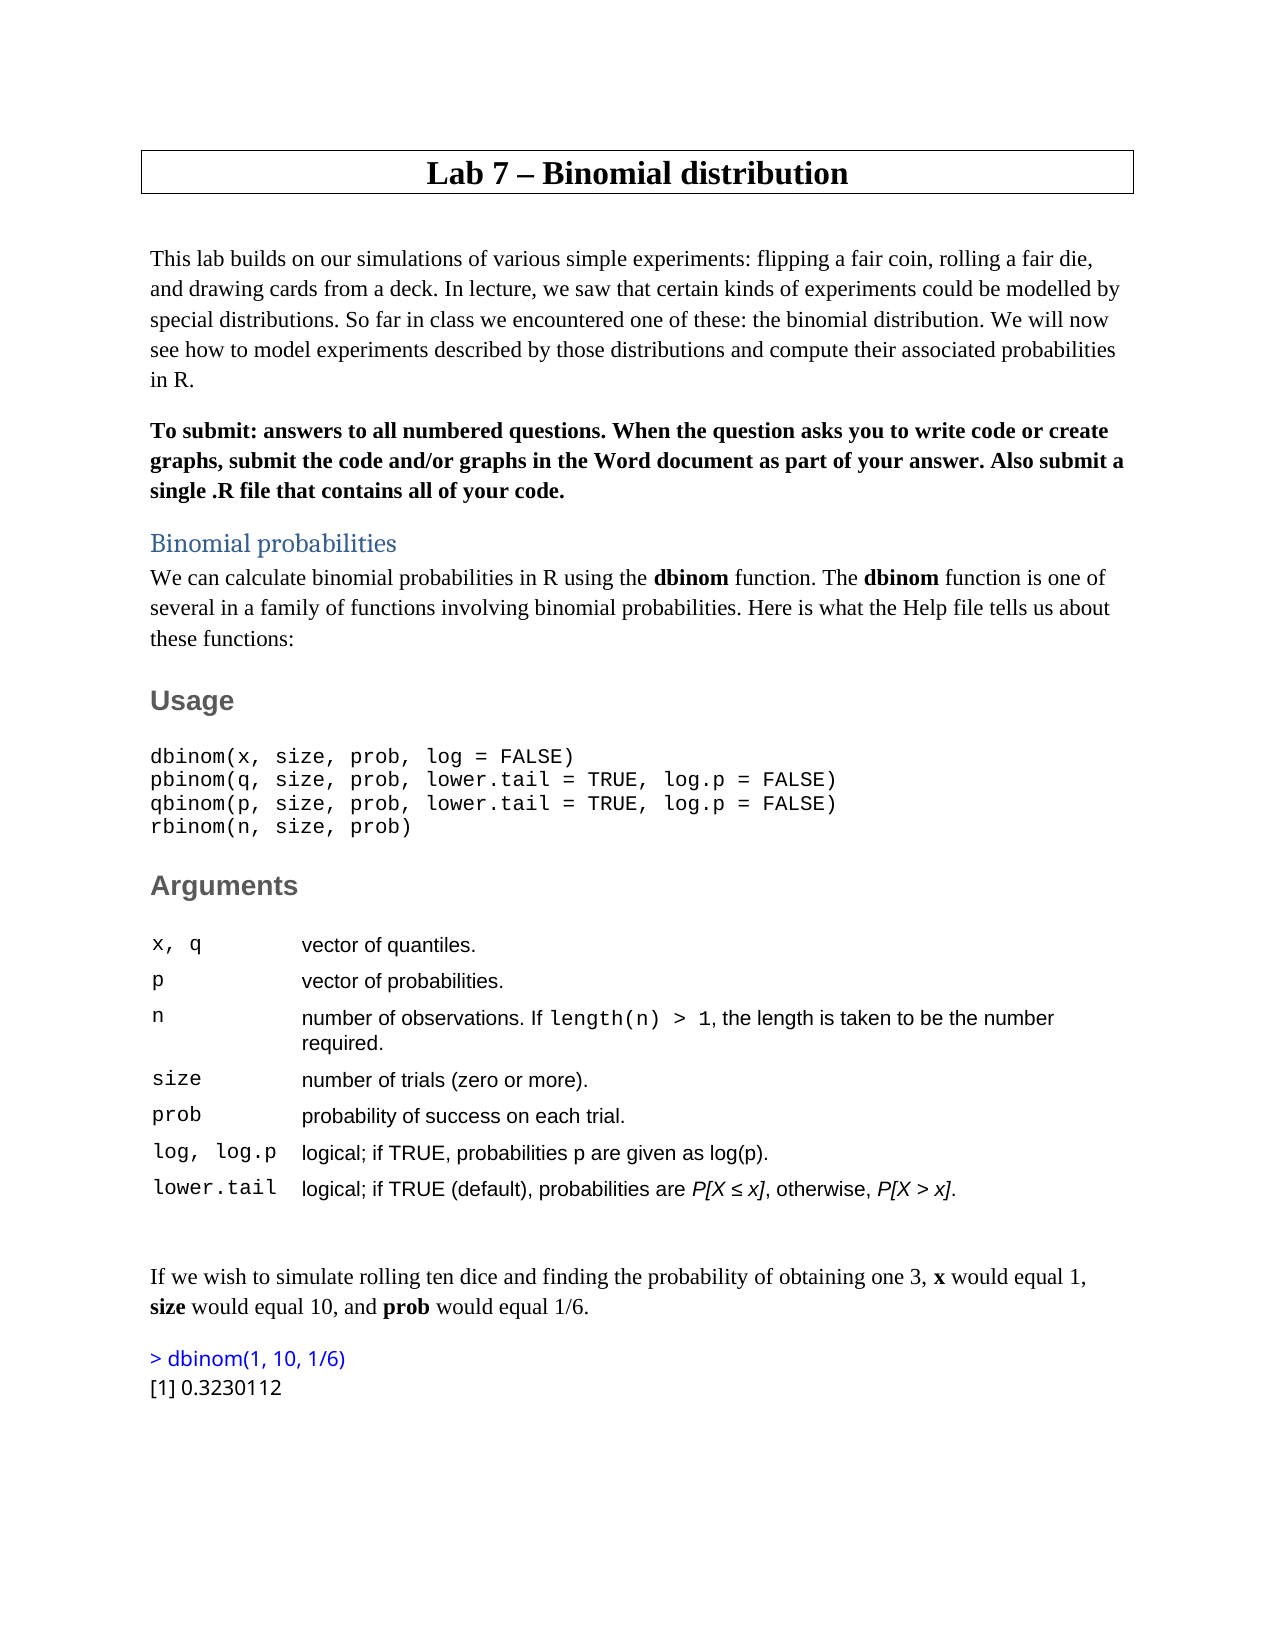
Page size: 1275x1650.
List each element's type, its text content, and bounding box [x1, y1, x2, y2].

text dbinom(x, size, prob, log = FALSE) [150, 746, 1125, 769]
subtitle Lab 7 – Binomial distribution [142, 151, 1133, 193]
text This lab builds on our simulations of various simple experiments: flipping a fair coin, rolling a fair die, and drawing cards from a deck. In lecture, we saw that certain kinds of experiments could be modelled by special distributions. So far in class we encountered one of these: the binomial distribution. We will now see how to model experiments described by those distributions and compute their associated probabilities in R. [150, 245, 1125, 392]
text Usage [150, 684, 1125, 716]
text If we wish to simulate rolling ten dice and finding the probability of obtaining one 3, x would equal 1, size would equal 10, and prob would equal 1/6. [150, 1263, 1125, 1319]
table_cell number of trials (zero or more). [300, 1066, 1125, 1103]
table_cell log, log.p [150, 1139, 300, 1176]
text qbinom(p, size, prob, lower.tail = TRUE, log.p = FALSE) [150, 793, 1125, 817]
table_cell lower.tail [150, 1176, 300, 1212]
text [1] 0.3230112 [150, 1373, 1125, 1401]
subtitle Binomial probabilities [150, 528, 1125, 560]
table_header vector of quantiles. [300, 931, 1125, 967]
table_cell prob [150, 1103, 300, 1139]
text We can calculate binomial probabilities in R using the dbinom function. The dbinom function is one of several in a family of functions involving binomial probabilities. Here is what the Help file tells us about these functions: [150, 564, 1125, 651]
table_cell logical; if TRUE (default), probabilities are P[X ≤ x], otherwise, P[X > x]. [300, 1176, 1125, 1212]
table_cell logical; if TRUE, probabilities p are given as log(p). [300, 1139, 1125, 1176]
table_header x, q [150, 931, 300, 967]
text pbinom(q, size, prob, lower.tail = TRUE, log.p = FALSE) [150, 769, 1125, 793]
table_cell vector of probabilities. [300, 968, 1125, 1004]
text To submit: answers to all numbered questions. When the question asks you to write code or create graphs, submit the code and/or graphs in the Word document as part of your answer. Also submit a single .R file that contains all of your code. [150, 417, 1125, 504]
table_cell probability of success on each trial. [300, 1103, 1125, 1139]
text rbinom(n, size, prob) [150, 817, 1125, 840]
table_cell n [150, 1004, 300, 1066]
table_cell p [150, 968, 300, 1004]
table_cell number of observations. If length(n) > 1, the length is taken to be the number required. [300, 1004, 1125, 1066]
table_cell size [150, 1066, 300, 1103]
text > dbinom(1, 10, 1/6) [150, 1344, 1125, 1373]
text Arguments [150, 869, 1125, 902]
